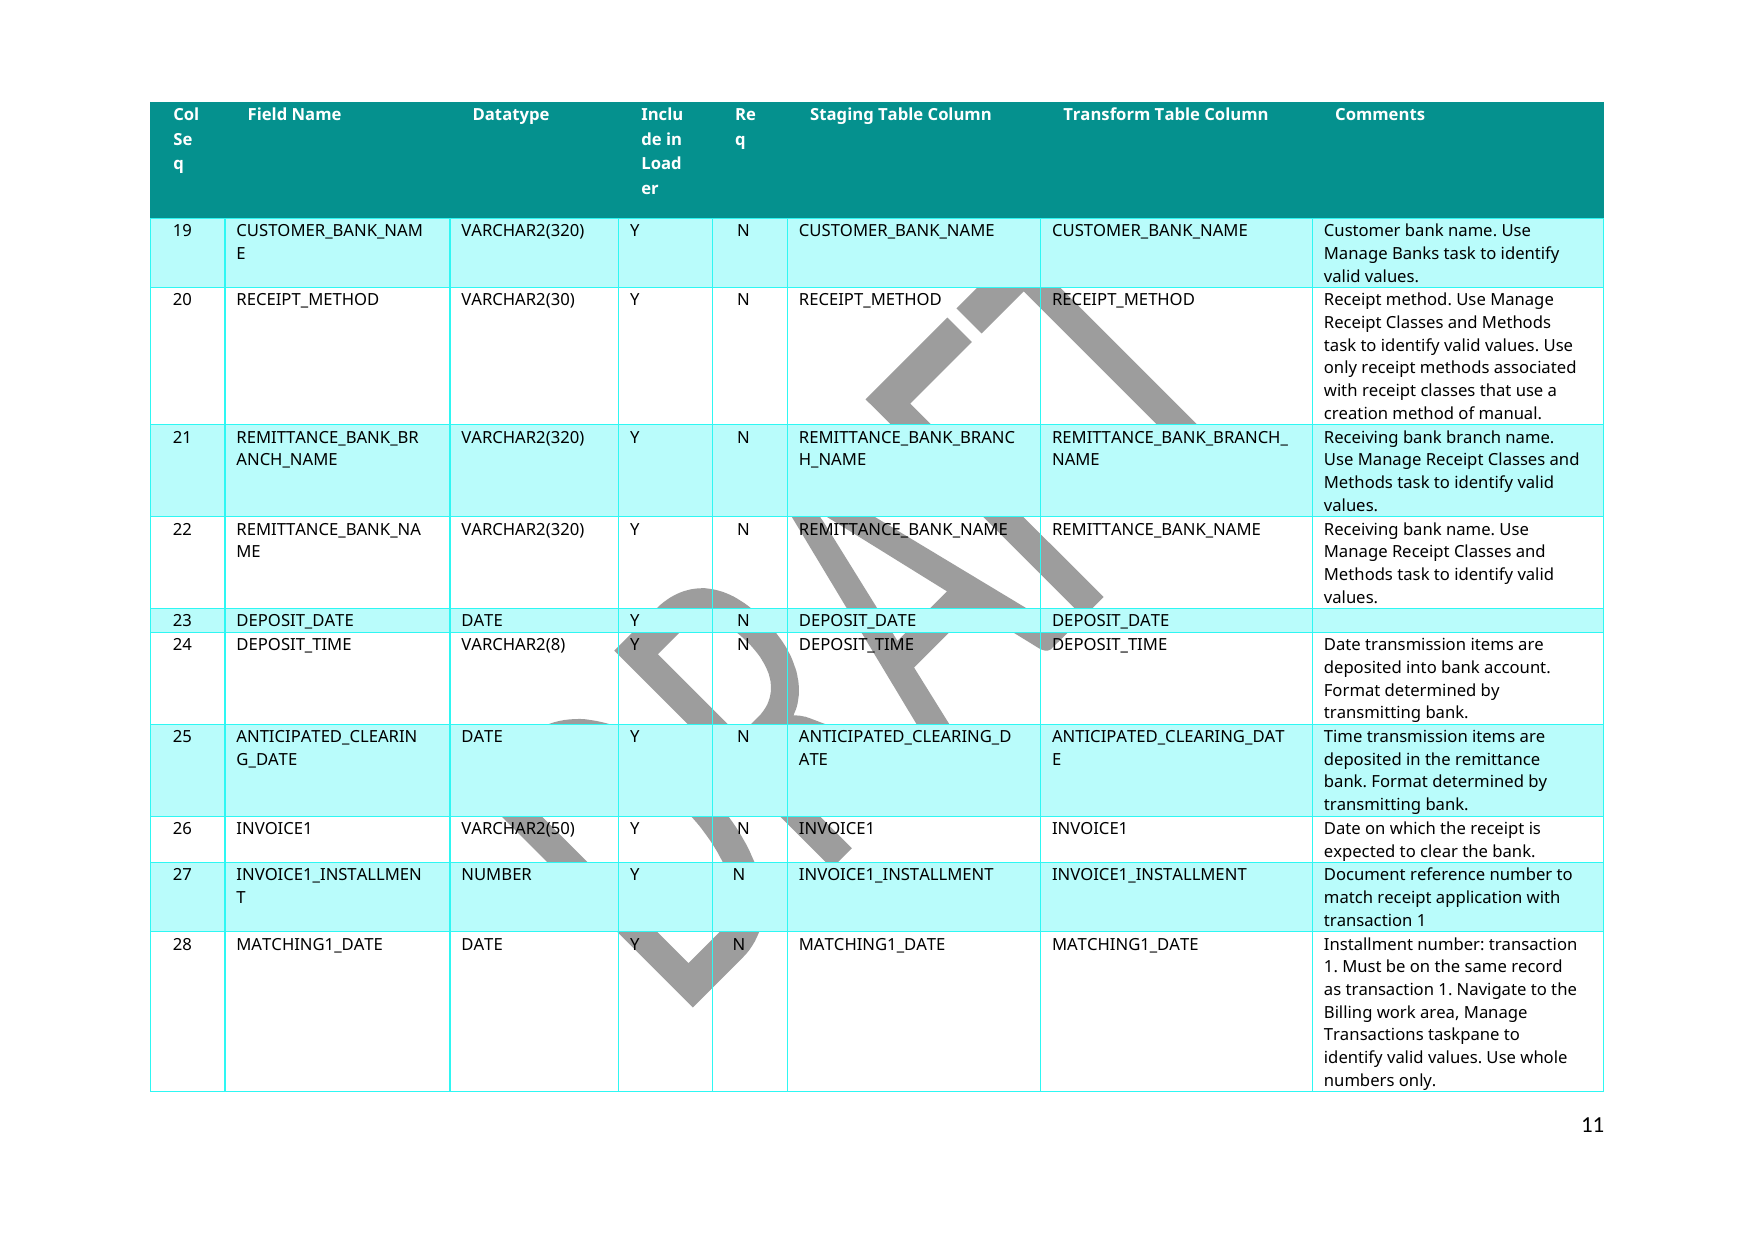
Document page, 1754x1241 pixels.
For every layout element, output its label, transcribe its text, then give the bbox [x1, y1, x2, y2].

table_cell Receiving bank name. Use Manage Receipt Classes and Methods task to identify valid values. [1313, 517, 1603, 608]
table_cell 21 [151, 425, 224, 516]
table_cell 23 [151, 609, 224, 632]
table_cell Y [619, 932, 712, 1091]
table_header Req [713, 103, 787, 218]
table_cell N [713, 609, 787, 632]
table_cell N [713, 219, 787, 287]
table_cell N [713, 863, 787, 931]
table_header Datatype [451, 103, 618, 218]
table_cell 27 [151, 863, 224, 931]
table_cell DEPOSIT_DATE [788, 609, 1040, 632]
table_cell N [713, 932, 787, 1091]
table_cell ANTICIPATED_CLEARING_DATE [788, 725, 1040, 816]
table_cell INVOICE1_INSTALLMENT [1041, 863, 1312, 931]
table_cell Y [619, 517, 712, 608]
table_cell Customer bank name. Use Manage Banks task to identify valid values. [1313, 219, 1603, 287]
table_cell 28 [151, 932, 224, 1091]
table_cell INVOICE1_INSTALLMENT [226, 863, 449, 931]
table_cell REMITTANCE_BANK_NAME [226, 517, 449, 608]
table_cell N [713, 817, 787, 862]
table_cell N [713, 633, 787, 724]
table_cell Y [619, 817, 712, 862]
table_header Col Seq [151, 103, 224, 218]
table_cell 24 [151, 633, 224, 724]
table_cell VARCHAR2(8) [451, 633, 618, 724]
table_cell Receiving bank branch name. Use Manage Receipt Classes and Methods task to identify valid values. [1313, 425, 1603, 516]
table_cell DEPOSIT_TIME [788, 633, 1040, 724]
table_cell ANTICIPATED_CLEARING_DATE [226, 725, 449, 816]
table_cell Y [619, 633, 712, 724]
table_header Comments [1313, 103, 1603, 218]
table_cell RECEIPT_METHOD [226, 288, 449, 424]
table_cell MATCHING1_DATE [788, 932, 1040, 1091]
table_cell Date on which the receipt is expected to clear the bank. [1313, 817, 1603, 862]
table_cell [1313, 609, 1603, 632]
table_cell Y [619, 288, 712, 424]
table_cell Y [619, 609, 712, 632]
table_cell DEPOSIT_TIME [226, 633, 449, 724]
table_cell N [713, 425, 787, 516]
table_cell RECEIPT_METHOD [788, 288, 1040, 424]
table_cell VARCHAR2(30) [451, 288, 618, 424]
table_cell REMITTANCE_BANK_BRANCH_NAME [1041, 425, 1312, 516]
table_cell CUSTOMER_BANK_NAME [226, 219, 449, 287]
table_cell CUSTOMER_BANK_NAME [788, 219, 1040, 287]
table_header Staging Table Column [788, 103, 1040, 218]
table_cell VARCHAR2(50) [451, 817, 618, 862]
table_cell Installment number: transaction 1. Must be on the same record as transaction 1. Navigate to the Billing work area, Manage Transactions taskpane to identify valid values. Use whole numbers only. [1313, 932, 1603, 1091]
table_cell DEPOSIT_TIME [1041, 633, 1312, 724]
table_cell N [713, 517, 787, 608]
table_cell DATE [451, 725, 618, 816]
table_cell DATE [451, 609, 618, 632]
table_cell NUMBER [451, 863, 618, 931]
table_header Include in Loader [619, 103, 712, 218]
table_cell N [713, 288, 787, 424]
table_cell DATE [451, 932, 618, 1091]
table_cell REMITTANCE_BANK_BRANCH_NAME [226, 425, 449, 516]
table_cell VARCHAR2(320) [451, 219, 618, 287]
table_cell MATCHING1_DATE [1041, 932, 1312, 1091]
table_cell 20 [151, 288, 224, 424]
table_cell 19 [151, 219, 224, 287]
table_cell Document reference number to match receipt application with transaction 1 [1313, 863, 1603, 931]
table_cell ANTICIPATED_CLEARING_DATE [1041, 725, 1312, 816]
table_cell Y [619, 219, 712, 287]
table_cell MATCHING1_DATE [226, 932, 449, 1091]
table_cell VARCHAR2(320) [451, 425, 618, 516]
table_cell Receipt method. Use Manage Receipt Classes and Methods task to identify valid values. Use only receipt methods associated with receipt classes that use a creation method of manual. [1313, 288, 1603, 424]
table_cell DEPOSIT_DATE [1041, 609, 1312, 632]
table_cell N [713, 725, 787, 816]
table_cell INVOICE1_INSTALLMENT [788, 863, 1040, 931]
table_cell CUSTOMER_BANK_NAME [1041, 219, 1312, 287]
table_cell 26 [151, 817, 224, 862]
table_cell Date transmission items are deposited into bank account. Format determined by transmitting bank. [1313, 633, 1603, 724]
table_cell 25 [151, 725, 224, 816]
table_header Transform Table Column [1041, 103, 1312, 218]
table_cell Y [619, 863, 712, 931]
table_cell RECEIPT_METHOD [1041, 288, 1312, 424]
table_cell INVOICE1 [1041, 817, 1312, 862]
table_cell REMITTANCE_BANK_NAME [1041, 517, 1312, 608]
table_cell Y [619, 425, 712, 516]
table_cell Time transmission items are deposited in the remittance bank. Format determined by transmitting bank. [1313, 725, 1603, 816]
table_cell INVOICE1 [226, 817, 449, 862]
table_cell REMITTANCE_BANK_NAME [788, 517, 1040, 608]
table_cell DEPOSIT_DATE [226, 609, 449, 632]
table_cell INVOICE1 [788, 817, 1040, 862]
table_cell VARCHAR2(320) [451, 517, 618, 608]
table_cell 22 [151, 517, 224, 608]
table_cell Y [619, 725, 712, 816]
table_header Field Name [226, 103, 449, 218]
table_cell REMITTANCE_BANK_BRANCH_NAME [788, 425, 1040, 516]
